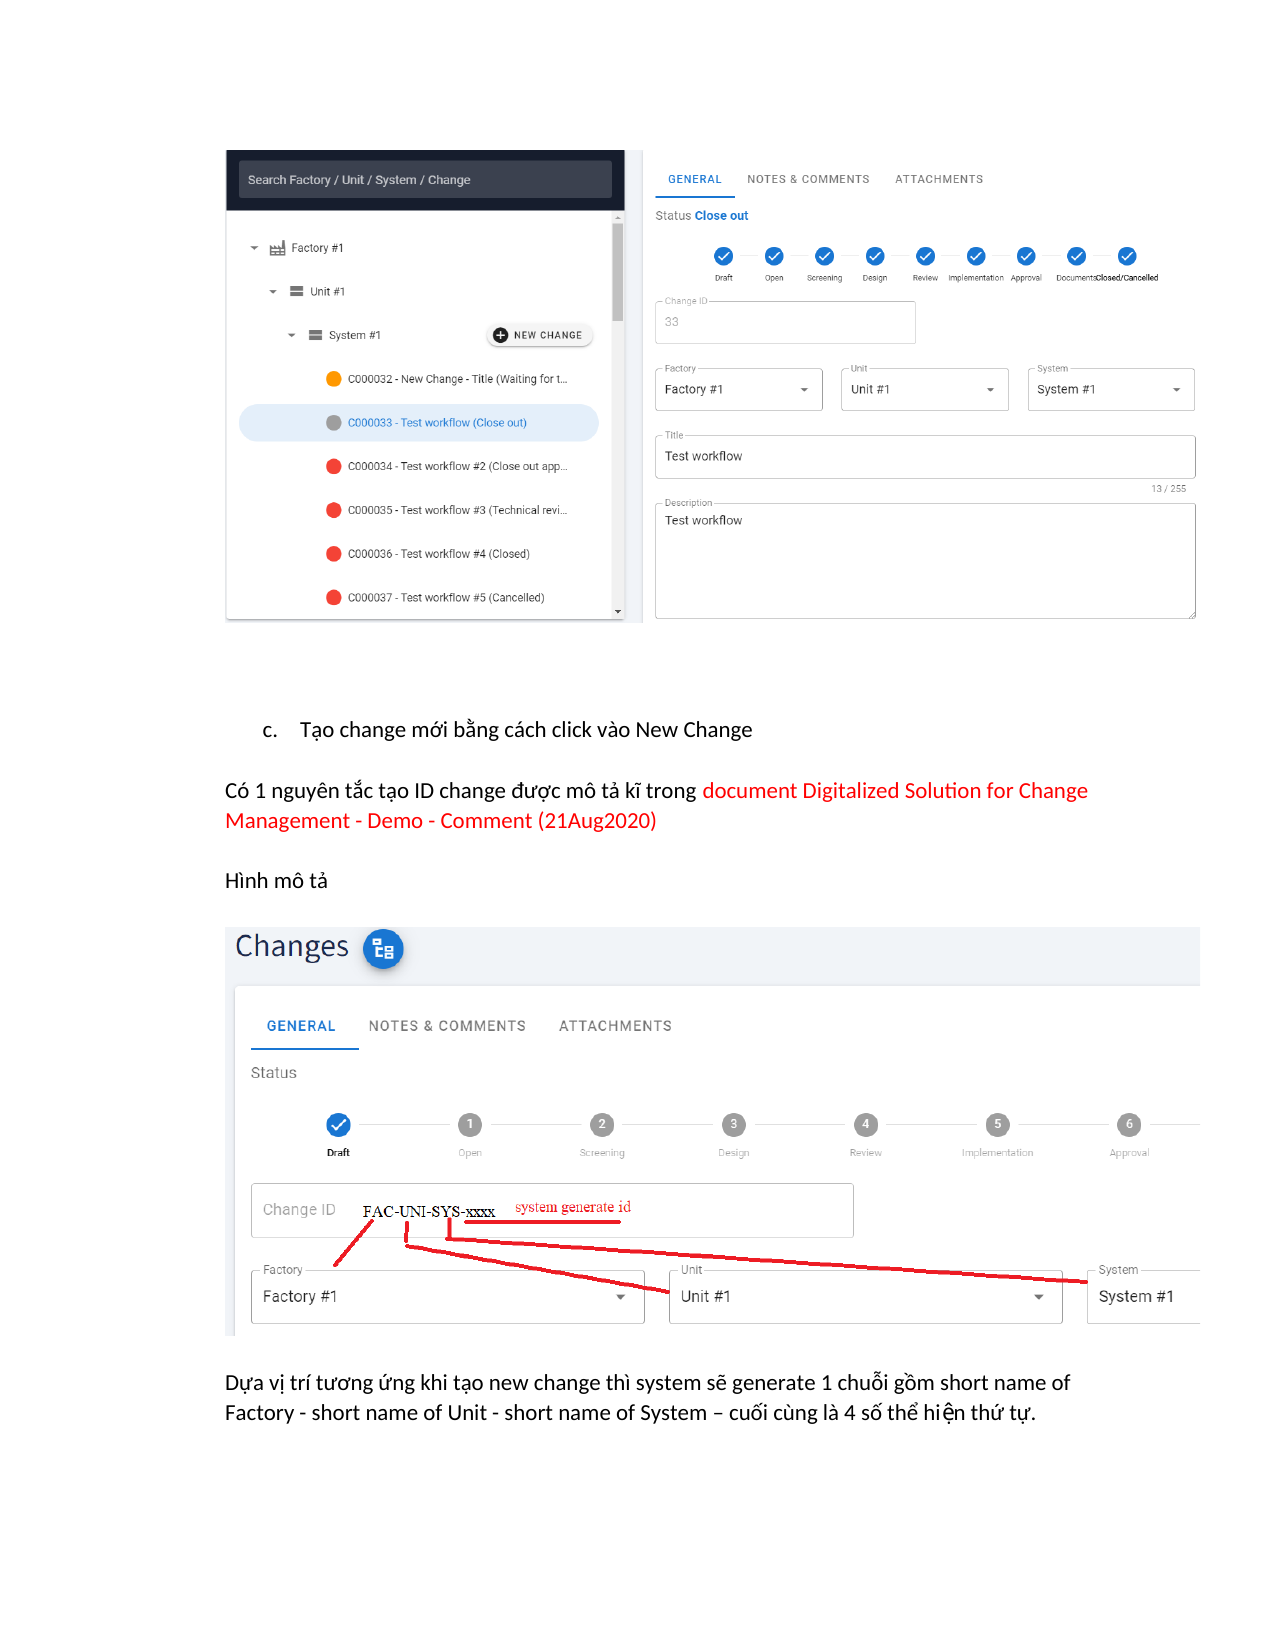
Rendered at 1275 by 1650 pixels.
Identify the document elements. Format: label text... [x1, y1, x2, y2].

list Có 1 nguyên tắc tạo ID change được mô tả kĩ trong document Digitalized Solution for Change Management - Demo - Comment (21Aug2020) [225, 776, 1125, 834]
picture [225, 927, 1200, 1336]
list Hình mô tả [225, 867, 1125, 895]
list Dựa vị trí tương ứng khi tạo new change thì system sẽ generate 1 chuỗi gồm short name of Factory - short name of Unit - short name of System – cuối cùng là 4 số thể hiện thứ tự. [225, 1368, 1125, 1426]
picture [225, 150, 1200, 623]
list Tạo change mới bằng cách click vào New Change [262, 716, 1125, 744]
